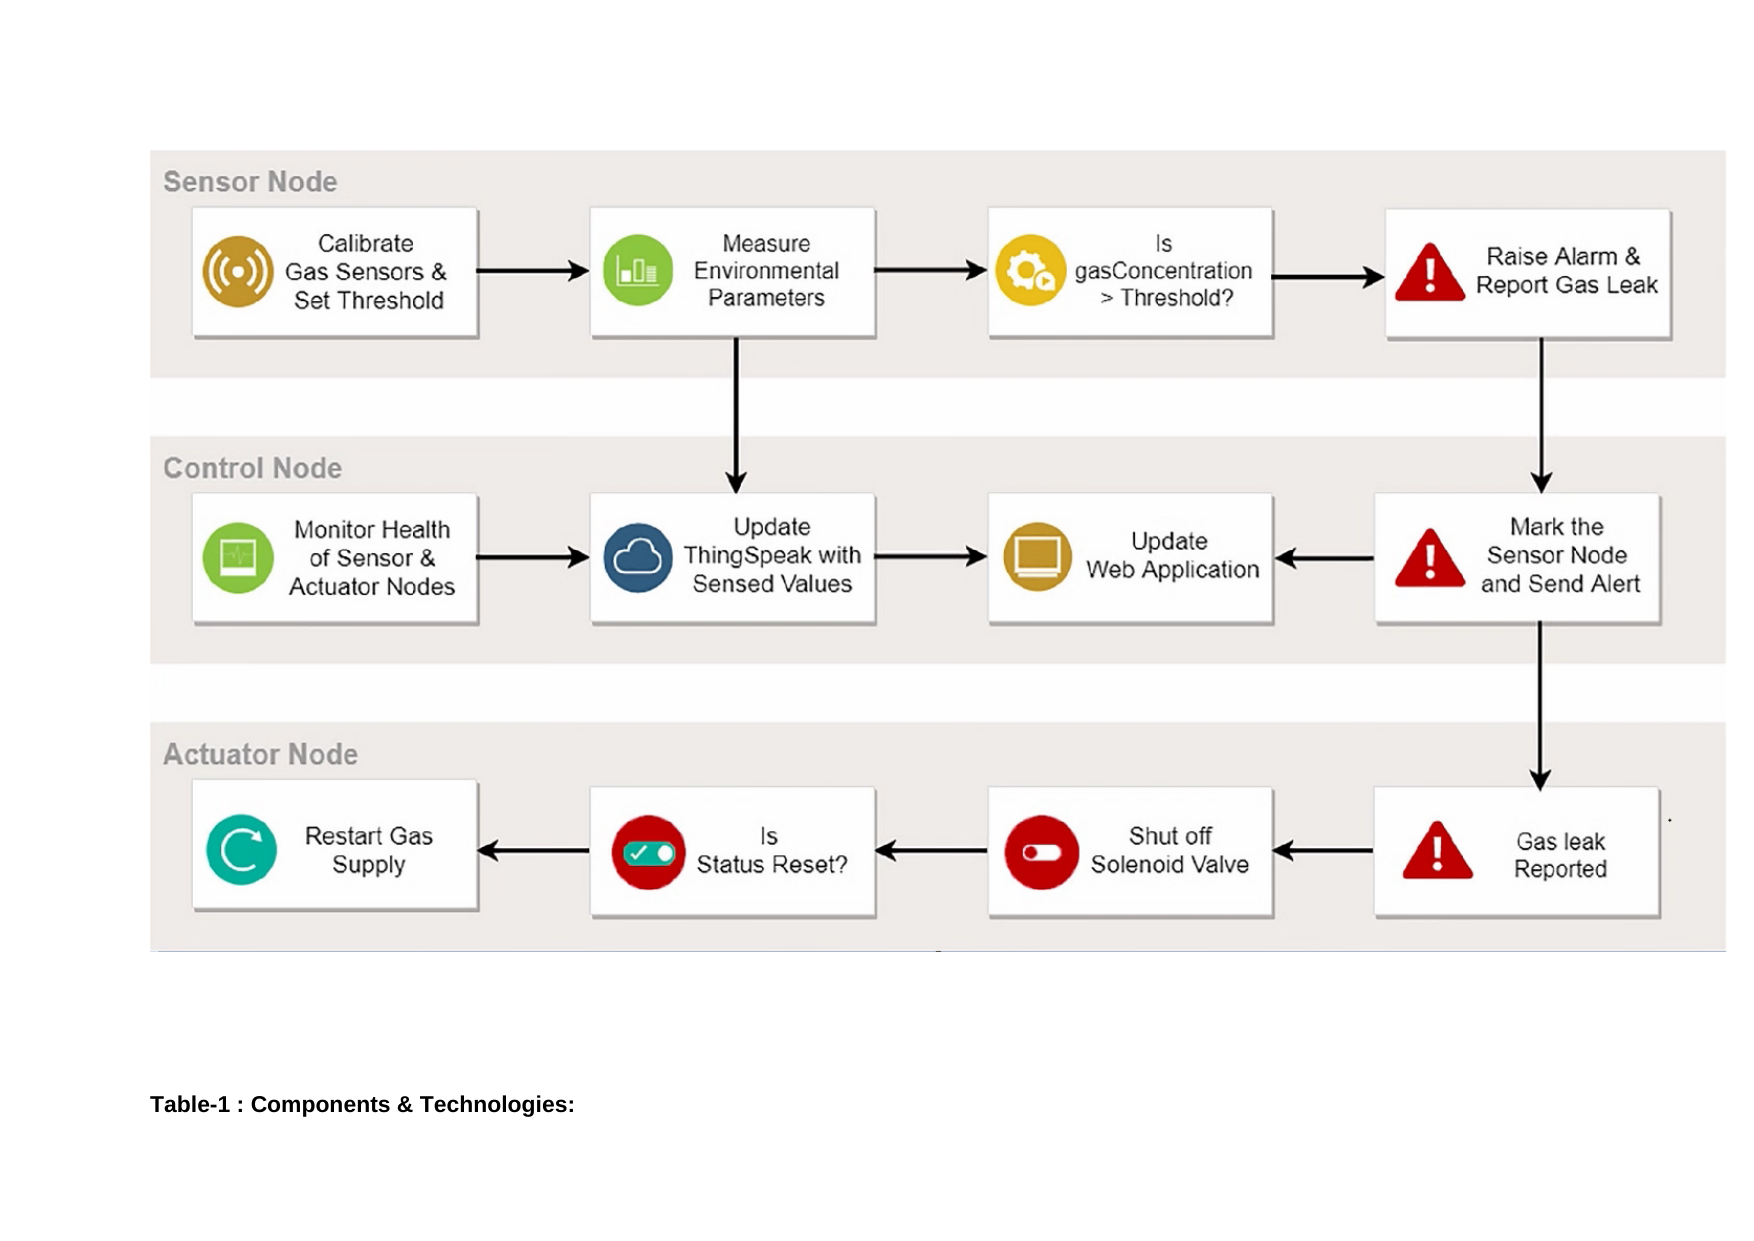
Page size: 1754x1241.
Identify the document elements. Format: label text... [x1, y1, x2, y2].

text Table-1 : Components & Technologies: [150, 1091, 1665, 1117]
picture [150, 150, 1727, 952]
